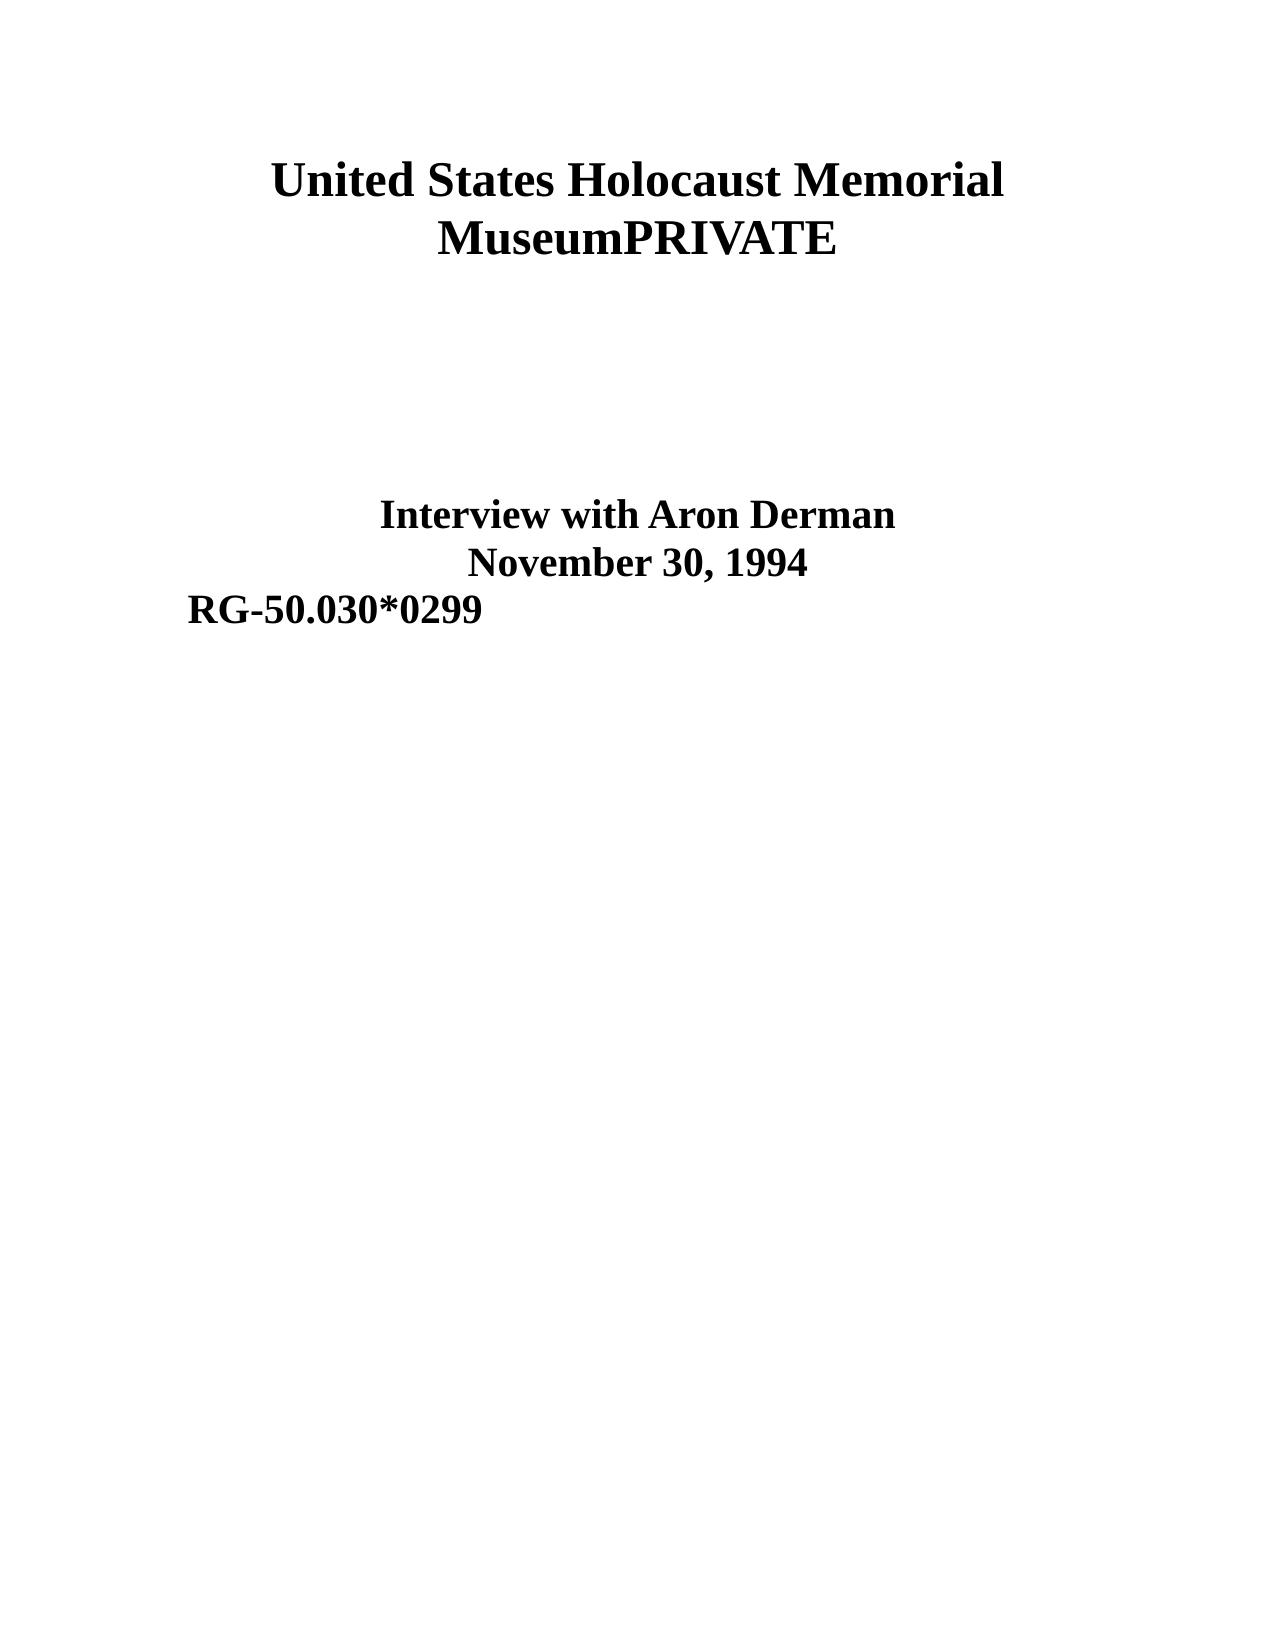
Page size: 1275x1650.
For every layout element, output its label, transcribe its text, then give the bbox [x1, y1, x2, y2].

text Interview with Aron Derman [187, 495, 1087, 543]
text United States Holocaust Memorial MuseumPRIVATE [187, 150, 1087, 265]
text RG-50.030*0299 PREFACE [187, 591, 1087, 639]
text November 30, 1994 [187, 543, 1087, 591]
